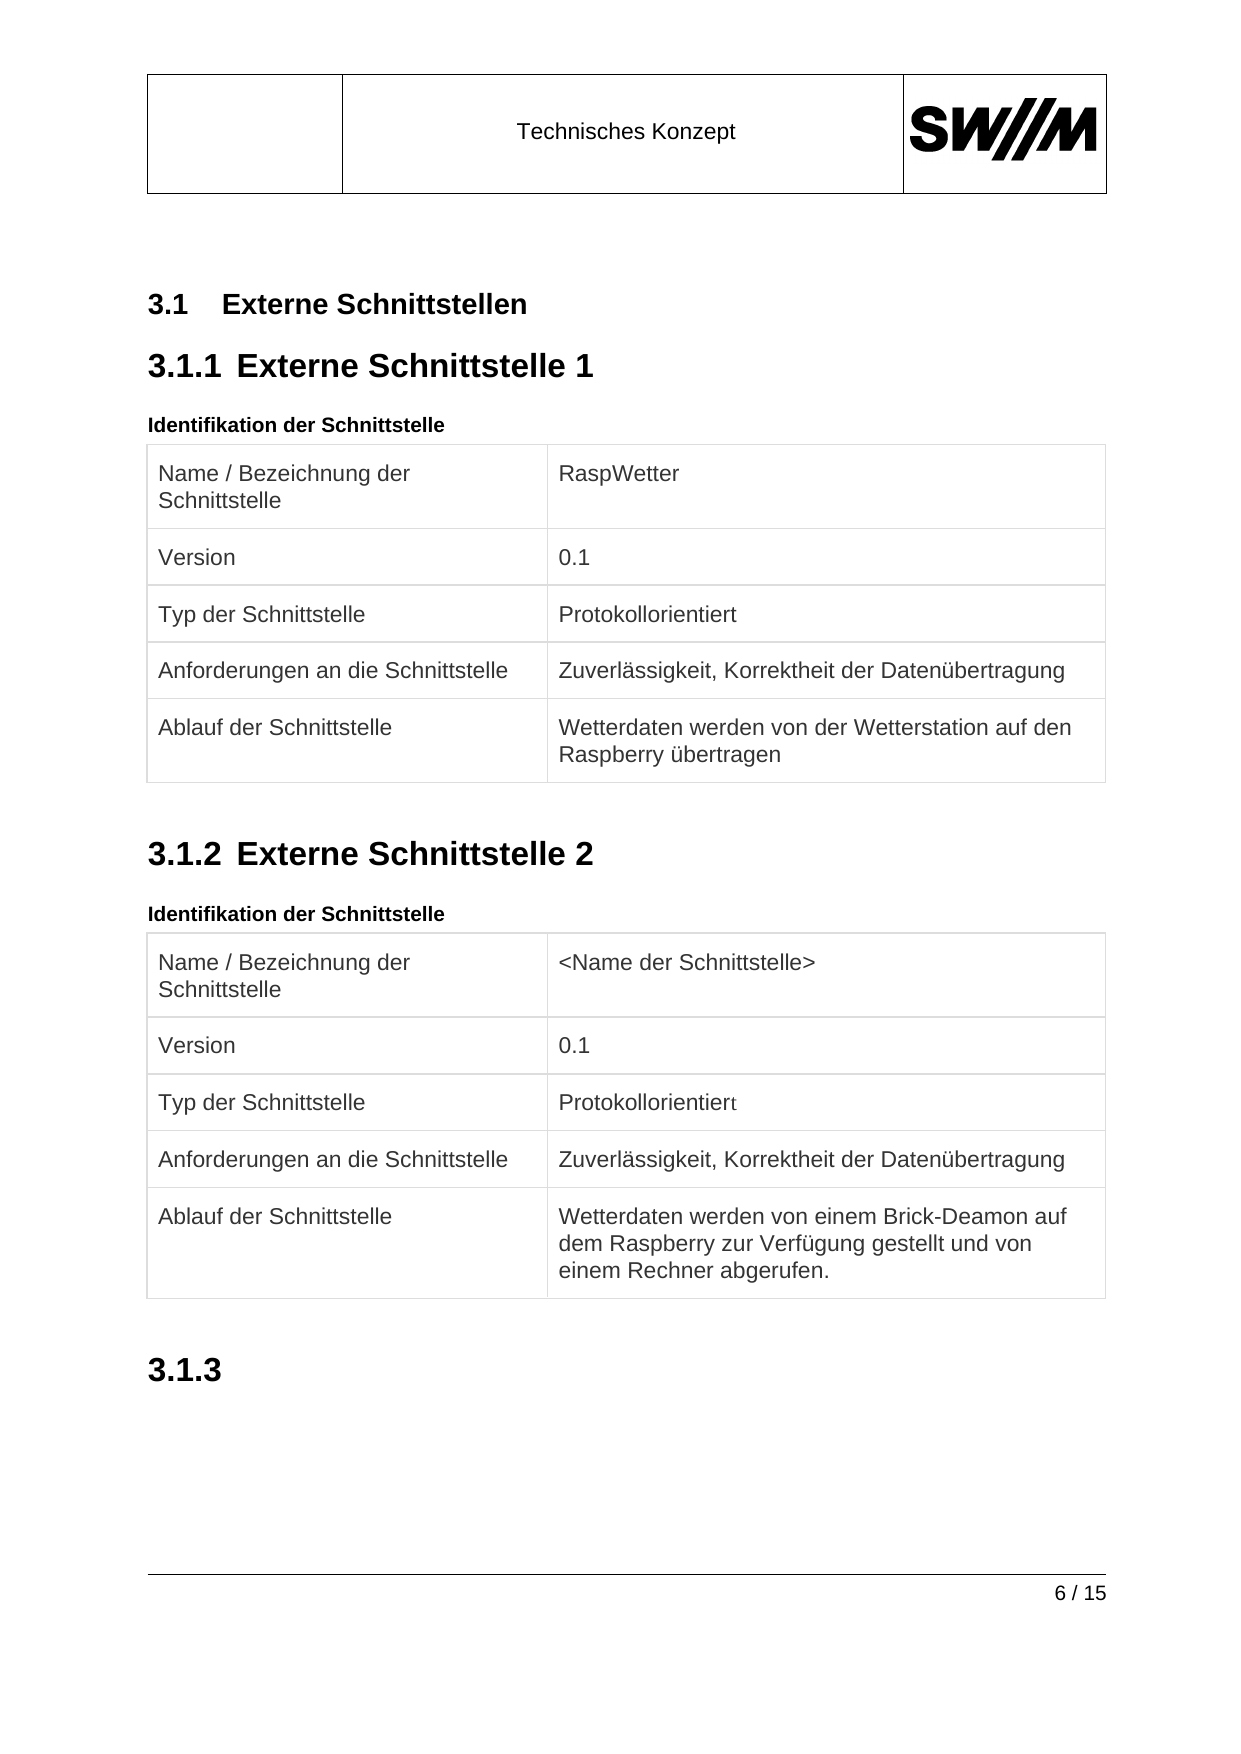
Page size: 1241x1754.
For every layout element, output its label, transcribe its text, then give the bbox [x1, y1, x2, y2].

subtitle Externe Schnittstelle 1 [148, 350, 1106, 388]
table_cell Protokollorientiert [548, 1079, 1105, 1134]
table_header Name / Bezeichnung der Schnittstelle [148, 449, 547, 532]
table_cell Typ der Schnittstelle [148, 590, 547, 645]
subtitle Identifikation der Schnittstelle [148, 906, 1106, 930]
table_cell Anforderungen an die Schnittstelle [148, 1136, 547, 1191]
table_cell Ablauf der Schnittstelle [148, 1192, 547, 1302]
subtitle Identifikation der Schnittstelle [148, 417, 1106, 441]
subtitle Externe Schnittstellen [148, 287, 1106, 321]
table_header <Name der Schnittstelle> [548, 938, 1105, 1020]
table_cell 0.1 [548, 1022, 1105, 1077]
table_cell Anforderungen an die Schnittstelle [148, 647, 547, 702]
table_header RaspWetter [548, 449, 1105, 532]
table_cell Version [148, 1022, 547, 1077]
table_cell Zuverlässigkeit, Korrektheit der Datenübertragung [548, 647, 1105, 702]
table_cell 0.1 [548, 533, 1105, 588]
table_header Name / Bezeichnung der Schnittstelle [148, 938, 547, 1020]
picture [910, 98, 1102, 164]
subtitle Externe Schnittstelle 2 [148, 839, 1106, 877]
table_cell Protokollorientiert [548, 590, 1105, 645]
table_cell Wetterdaten werden von einem Brick-Deamon auf dem Raspberry zur Verfügung gestellt und von einem Rechner abgerufen. [548, 1192, 1105, 1302]
table_cell Version [148, 533, 547, 588]
table_cell Ablauf der Schnittstelle [148, 703, 547, 786]
table_cell Typ der Schnittstelle [148, 1079, 547, 1134]
table_cell Zuverlässigkeit, Korrektheit der Datenübertragung [548, 1136, 1105, 1191]
table_cell Wetterdaten werden von der Wetterstation auf den Raspberry übertragen [548, 703, 1105, 786]
